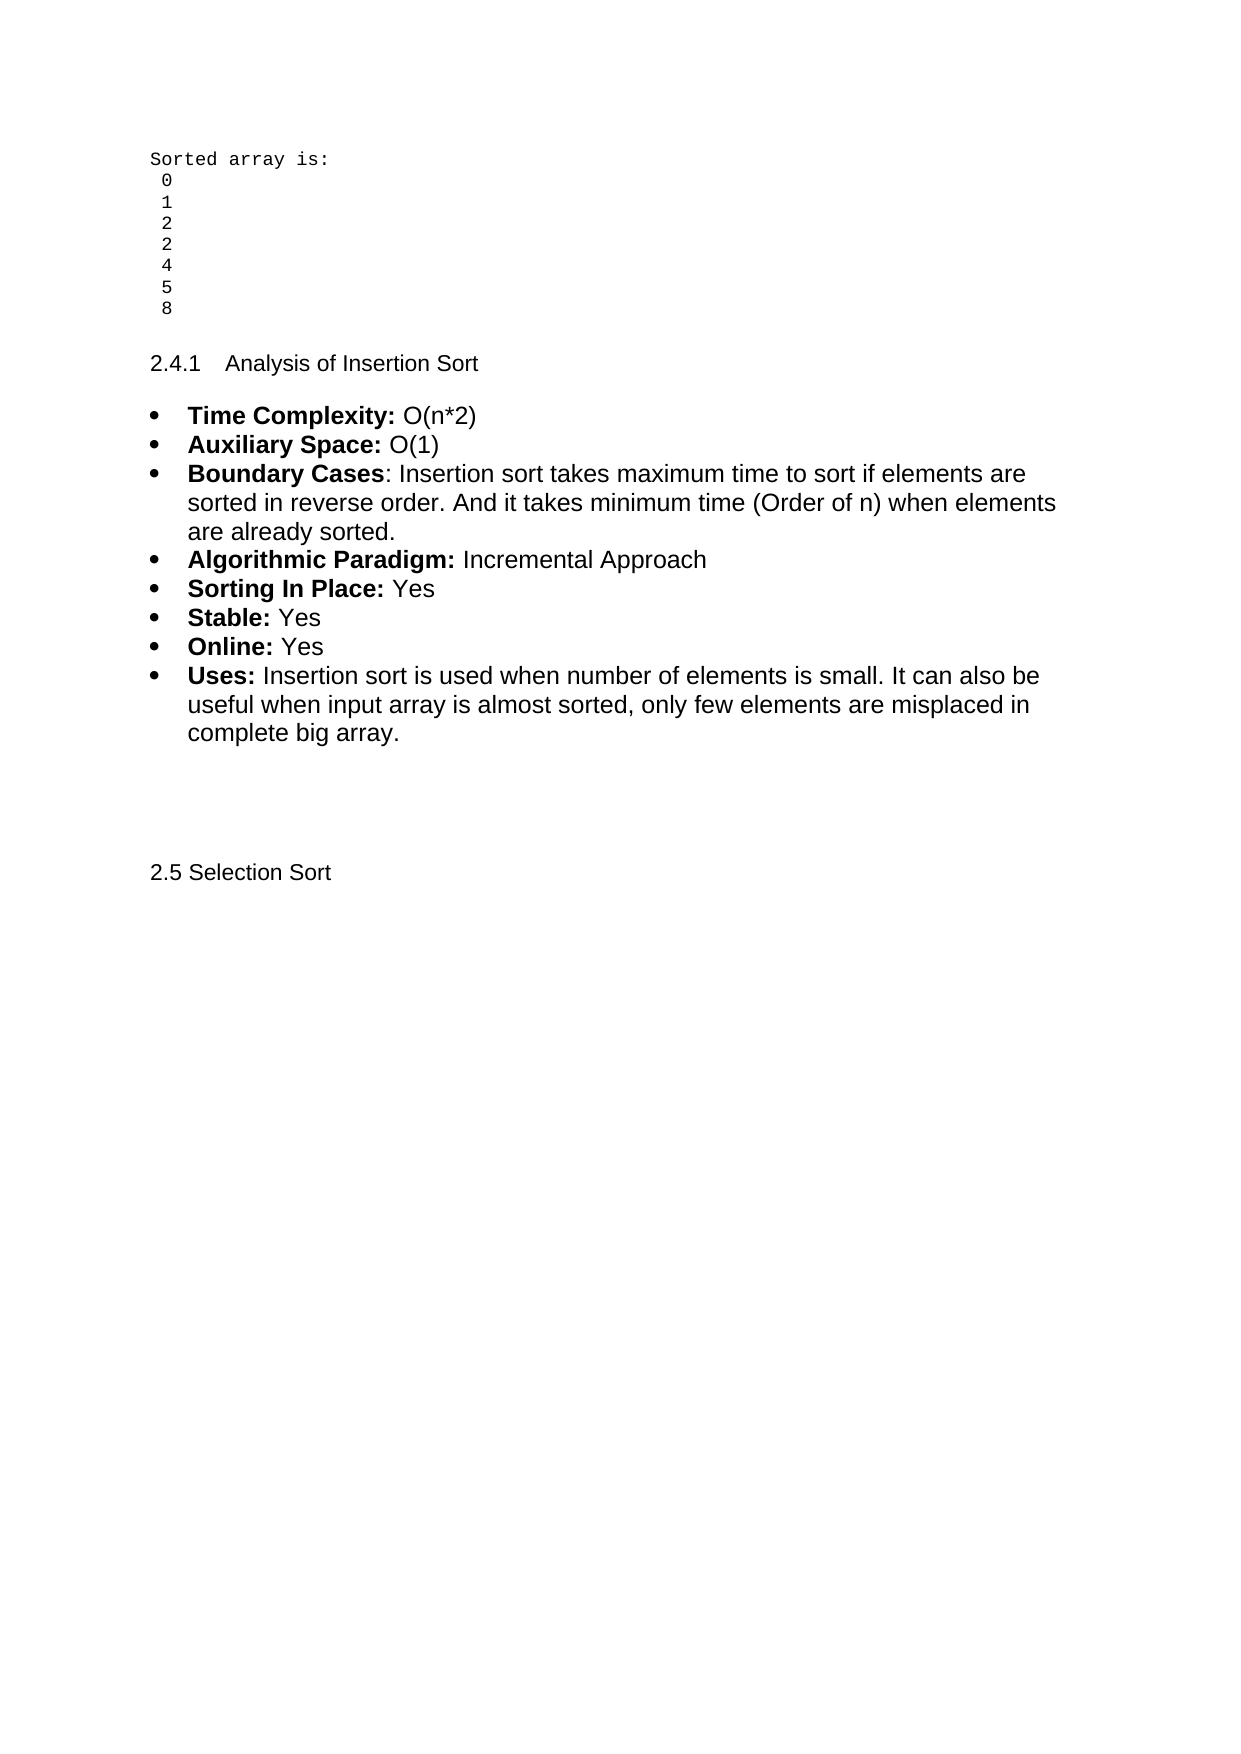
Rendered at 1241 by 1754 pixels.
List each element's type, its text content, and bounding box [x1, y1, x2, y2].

list Selection Sort [150, 858, 1090, 885]
text 1 [150, 192, 1090, 214]
text 8 [150, 299, 1090, 320]
list Time Complexity: O(n*2) [150, 401, 1090, 430]
text 2 [150, 214, 1090, 235]
text 5 [150, 277, 1090, 299]
text 0 [150, 171, 1090, 192]
text Sorted array is: [150, 150, 1090, 171]
list Online: Yes [150, 632, 1090, 661]
text 4 [150, 256, 1090, 277]
text 2 [150, 235, 1090, 256]
list Stable: Yes [150, 603, 1090, 632]
list Analysis of Insertion Sort [150, 350, 1090, 377]
list Boundary Cases: Insertion sort takes maximum time to sort if elements are sorted in reverse order. And it takes minimum time (Order of n) when elements are already sorted. [150, 459, 1090, 545]
list Auxiliary Space: O(1) [150, 430, 1090, 459]
list Uses: Insertion sort is used when number of elements is small. It can also be useful when input array is almost sorted, only few elements are misplaced in complete big array. [150, 661, 1090, 747]
list Algorithmic Paradigm: Incremental Approach [150, 545, 1090, 574]
list Sorting In Place: Yes [150, 574, 1090, 603]
